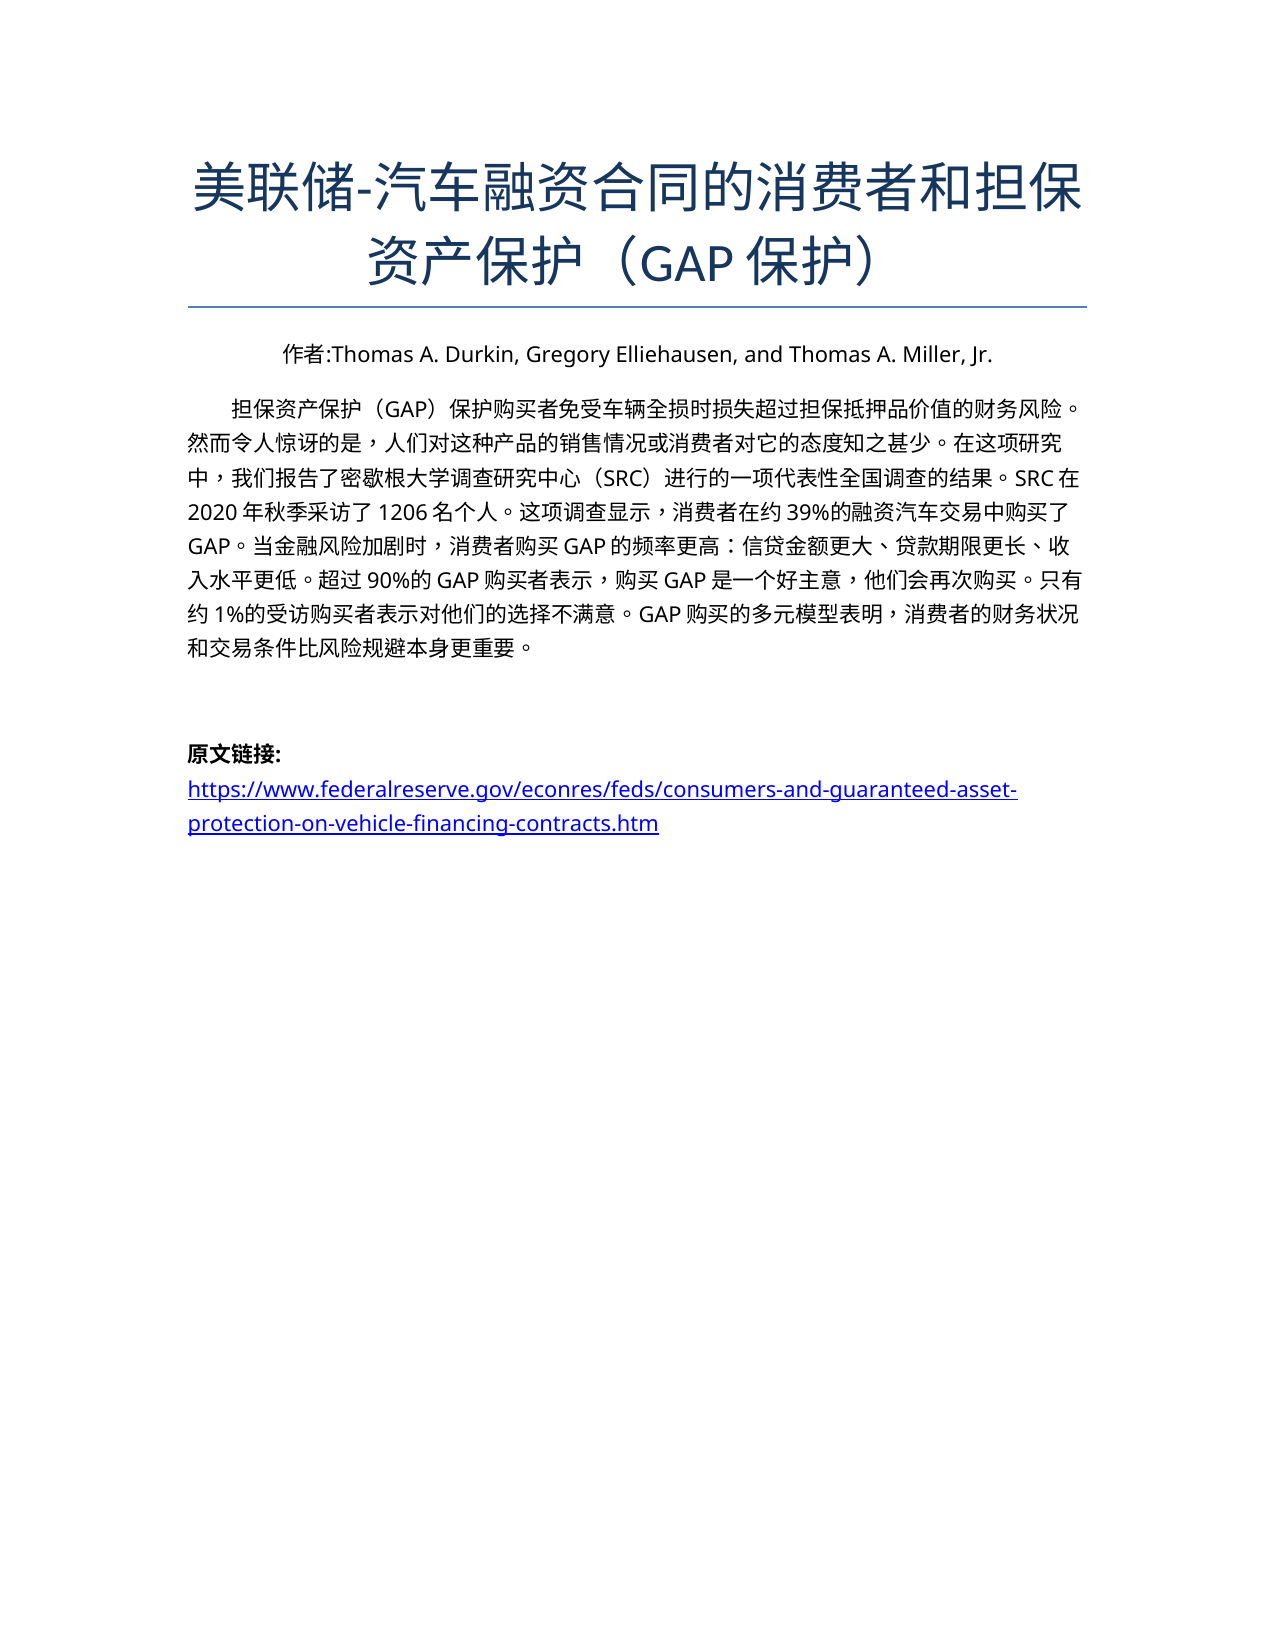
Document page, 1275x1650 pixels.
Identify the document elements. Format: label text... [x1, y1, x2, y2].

text 作者:Thomas A. Durkin, Gregory Elliehausen, and Thomas A. Miller, Jr. [187, 339, 1087, 369]
text 担保资产保护（GAP）保护购买者免受车辆全损时损失超过担保抵押品价值的财务风险。然而令人惊讶的是，人们对这种产品的销售情况或消费者对它的态度知之甚少。在这项研究中，我们报告了密歇根大学调查研究中心（SRC）进行的一项代表性全国调查的结果。SRC在2020年秋季采访了1206名个人。这项调查显示，消费者在约39%的融资汽车交易中购买了GAP。当金融风险加剧时，消费者购买GAP的频率更高：信贷金额更大、贷款期限更长、收入水平更低。超过90%的GAP购买者表示，购买GAP是一个好主意，他们会再次购买。只有约1%的受访购买者表示对他们的选择不满意。GAP购买的多元模型表明，消费者的财务状况和交易条件比风险规避本身更重要。 [187, 394, 1087, 663]
title 美联储-汽车融资合同的消费者和担保资产保护（GAP保护） [187, 150, 1087, 308]
text 原文链接: https://www.federalreserve.gov/econres/feds/consumers-and-guaranteed-asset-protection-on-vehicle-financing-contracts.htm [187, 739, 1087, 837]
